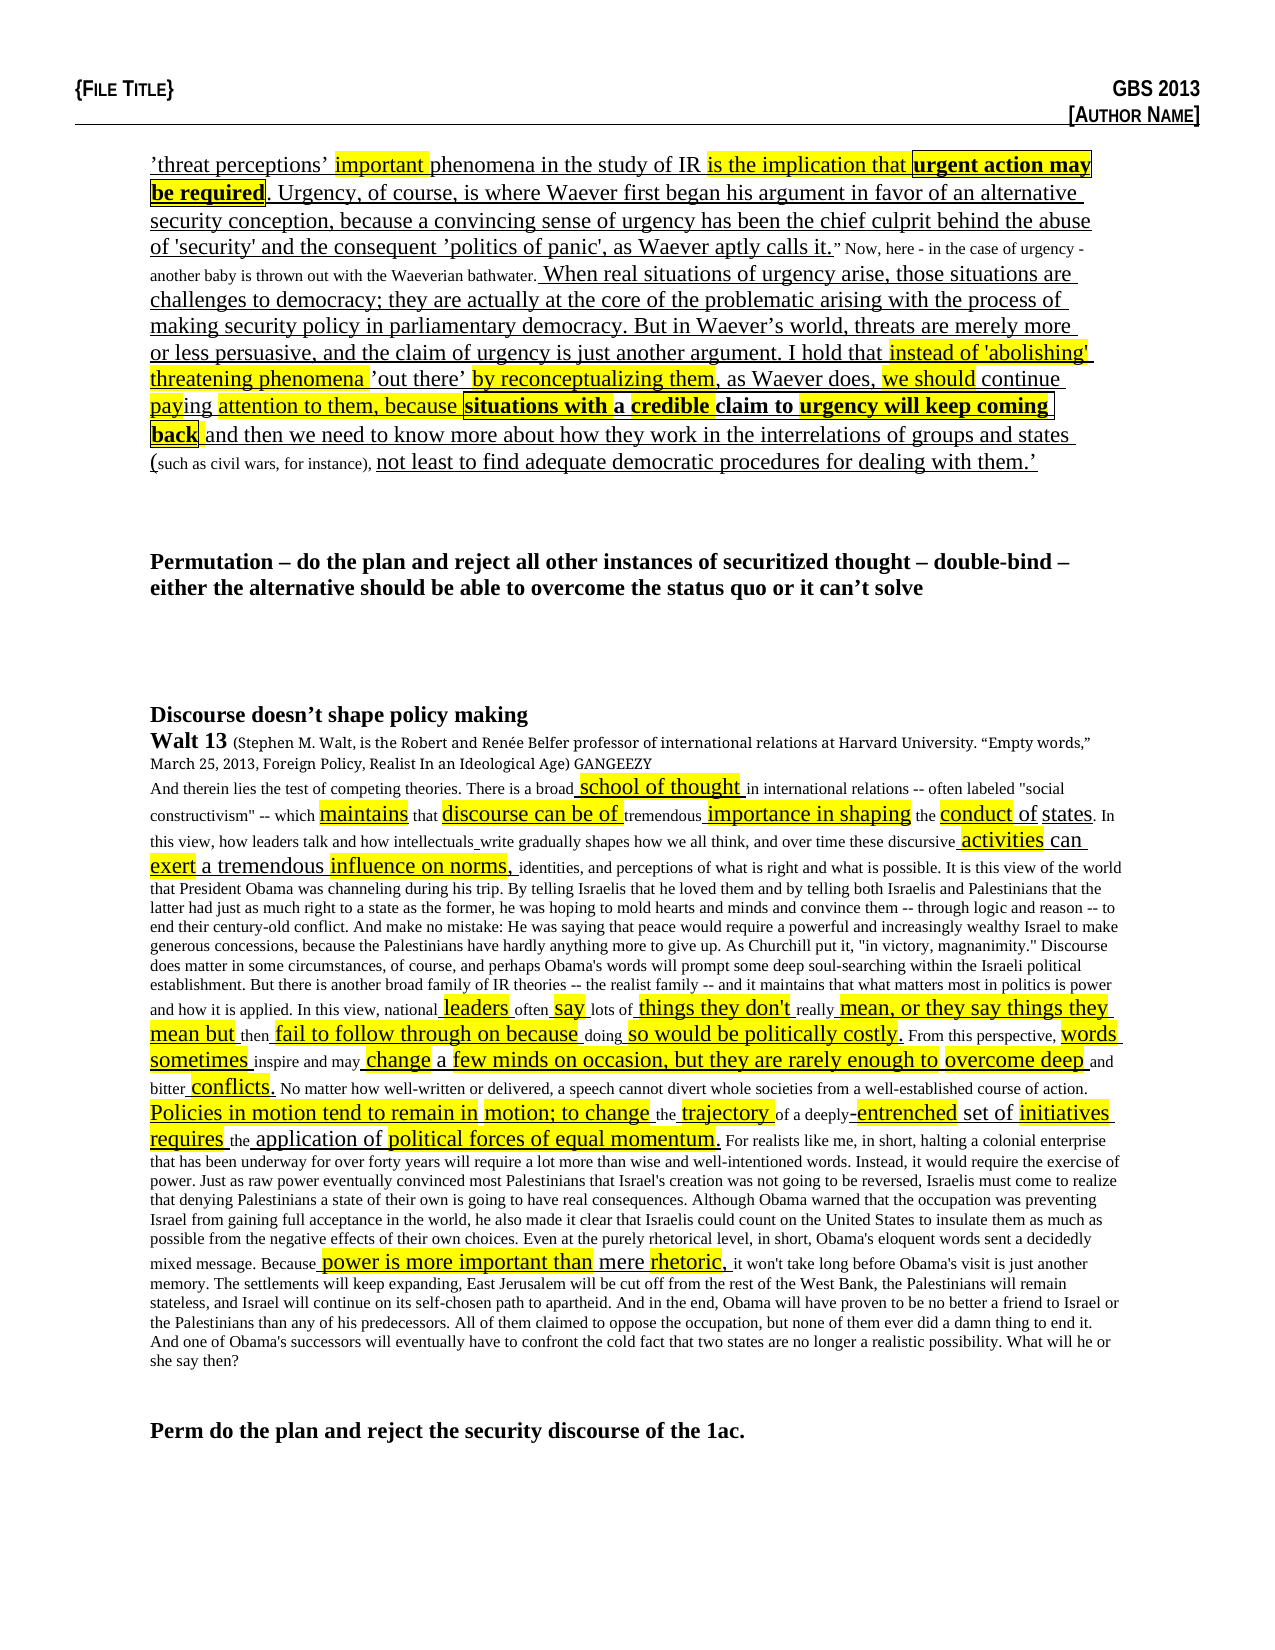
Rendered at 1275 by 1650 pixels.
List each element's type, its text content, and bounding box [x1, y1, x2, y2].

subtitle Permutation – do the plan and reject all other instances of securitized thought – double-bind – either the alternative should be able to overcome the status quo or it can’t solve [150, 548, 1125, 601]
text And therein lies the test of competing theories. There is a broad school of thought in international relations -- often labeled "social constructivism" -- which maintains that discourse can be of tremendous importance in shaping the conduct of states. In this view, how leaders talk and how intellectuals write gradually shapes how we all think, and over time these discursive activities can exert a tremendous influence on norms, identities, and perceptions of what is right and what is possible. It is this view of the world that President Obama was channeling during his trip. By telling Israelis that he loved them and by telling both Israelis and Palestinians that the latter had just as much right to a state as the former, he was hoping to mold hearts and minds and convince them -- through logic and reason -- to end their century-old conflict. And make no mistake: He was saying that peace would require a powerful and increasingly wealthy Israel to make generous concessions, because the Palestinians have hardly anything more to give up. As Churchill put it, "in victory, magnanimity." Discourse does matter in some circumstances, of course, and perhaps Obama's words will prompt some deep soul-searching within the Israeli political establishment. But there is another broad family of IR theories -- the realist family -- and it maintains that what matters most in politics is power and how it is applied. In this view, national leaders often say lots of things they don't really mean, or they say things they mean but then fail to follow through on because doing so would be politically costly. From this perspective, words sometimes inspire and may change a few minds on occasion, but they are rarely enough to overcome deep and bitter conflicts. No matter how well-written or delivered, a speech cannot divert whole societies from a well-established course of action. Policies in motion tend to remain in motion; to change the trajectory of a deeply-entrenched set of initiatives requires the application of political forces of equal momentum. For realists like me, in short, halting a colonial enterprise that has been underway for over forty years will require a lot more than wise and well-intentioned words. Instead, it would require the exercise of power. Just as raw power eventually convinced most Palestinians that Israel's creation was not going to be reversed, Israelis must come to realize that denying Palestinians a state of their own is going to have real consequences. Although Obama warned that the occupation was preventing Israel from gaining full acceptance in the world, he also made it clear that Israelis could count on the United States to insulate them as much as possible from the negative effects of their own choices. Even at the purely rhetorical level, in short, Obama's eloquent words sent a decidedly mixed message. Because power is more important than mere rhetoric, it won't take long before Obama's visit is just another memory. The settlements will keep expanding, East Jerusalem will be cut off from the rest of the West Bank, the Palestinians will remain stateless, and Israel will continue on its self-chosen path to apartheid. And in the end, Obama will have proven to be no better a friend to Israel or the Palestinians than any of his predecessors. All of them claimed to oppose the occupation, but none of them ever did a damn thing to end it. And one of Obama's successors will eventually have to confront the cold fact that two states are no longer a realistic possibility. What will he or she say then? [150, 773, 1125, 1370]
text Walt 13 (Stephen M. Walt, is the Robert and Renée Belfer professor of international relations at Harvard University. “Empty words,” March 25, 2013, Foreign Policy, Realist In an Ideological Age) GANGEEZY [150, 727, 1125, 773]
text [150, 150, 1095, 474]
subtitle Discourse doesn’t shape policy making [150, 701, 1125, 727]
subtitle Perm do the plan and reject the security discourse of the 1ac. [150, 1417, 1125, 1443]
